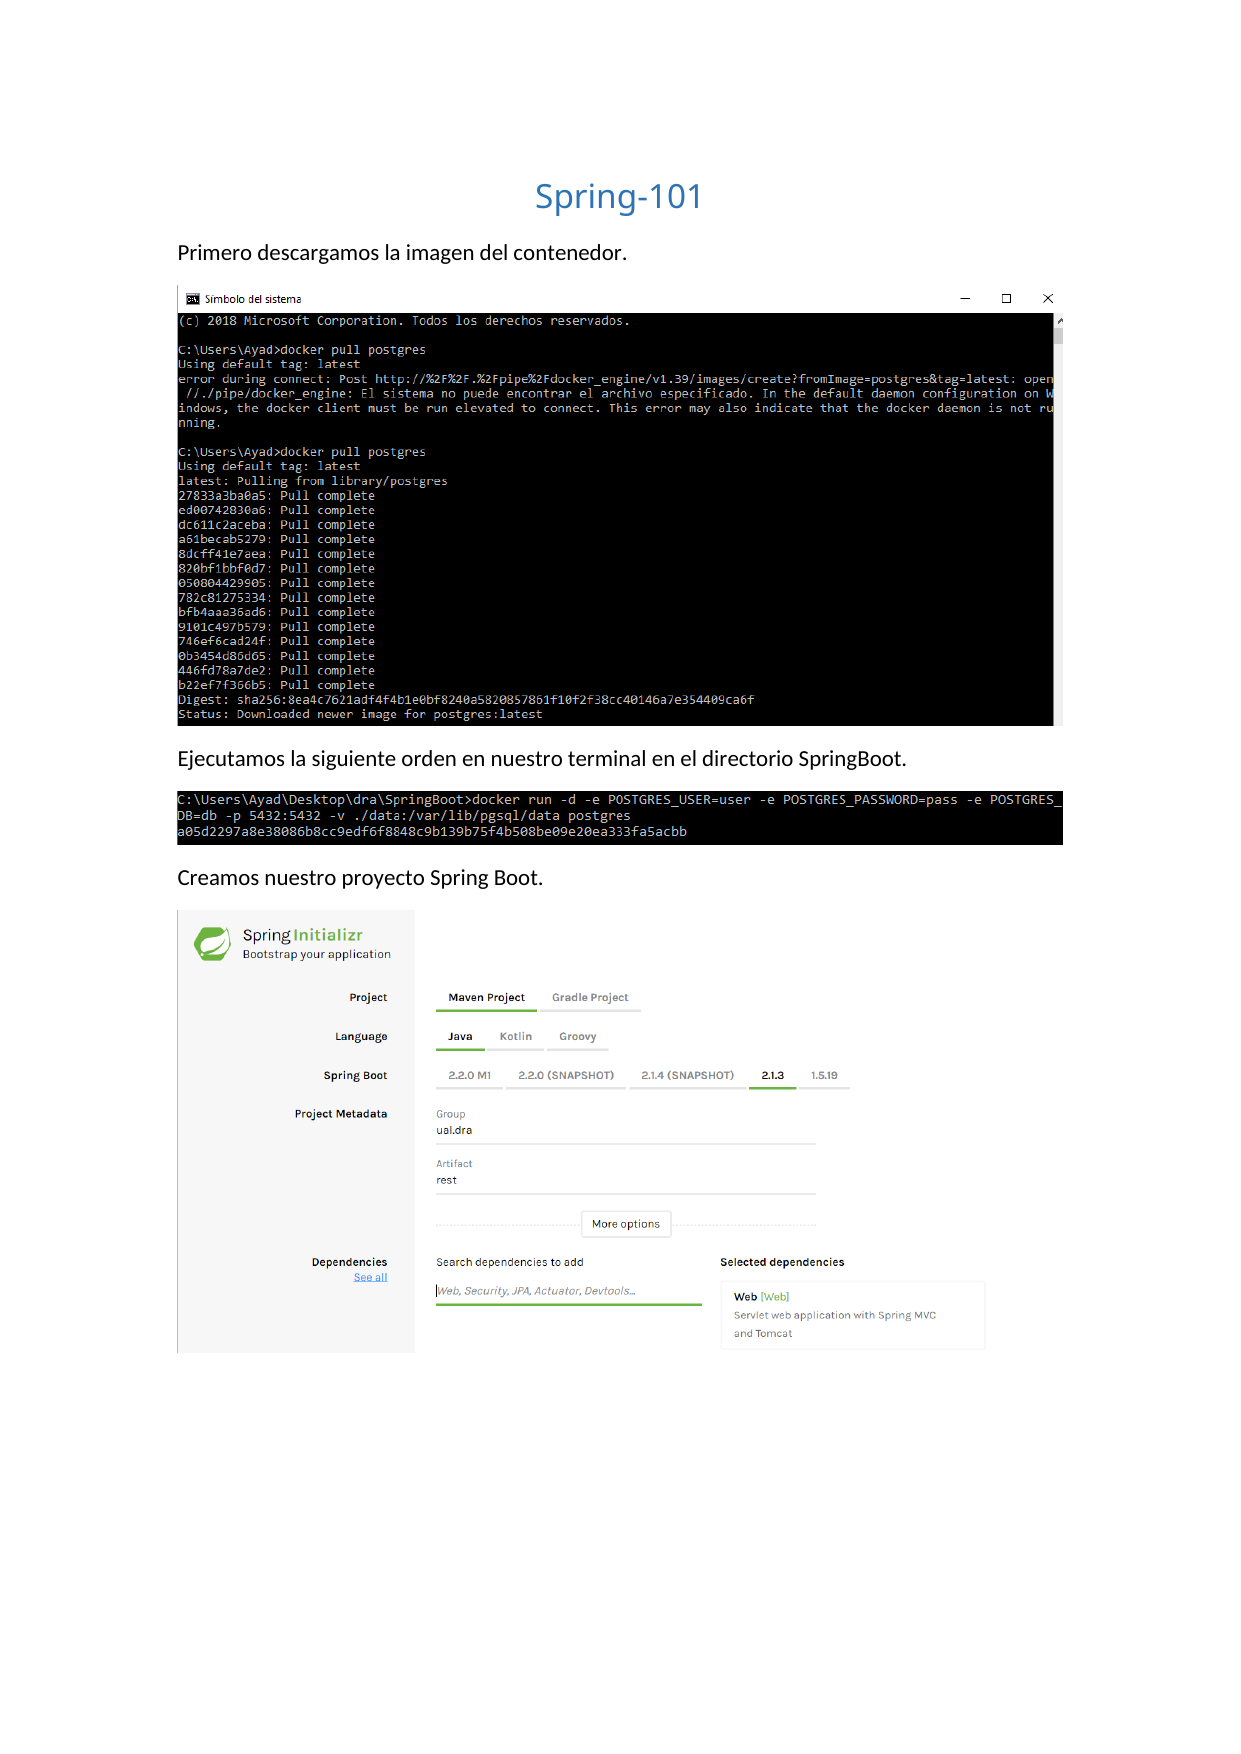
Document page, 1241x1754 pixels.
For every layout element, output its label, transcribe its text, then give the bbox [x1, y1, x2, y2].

text Primero descargamos la imagen del contenedor. [177, 238, 1063, 266]
text Creamos nuestro proyecto Spring Boot. [177, 863, 1063, 891]
picture [177, 910, 1063, 1353]
subtitle Spring-101 [177, 173, 1063, 218]
picture [177, 791, 1063, 845]
text Ejecutamos la siguiente orden en nuestro terminal en el directorio SpringBoot. [177, 744, 1063, 773]
picture [177, 285, 1063, 726]
